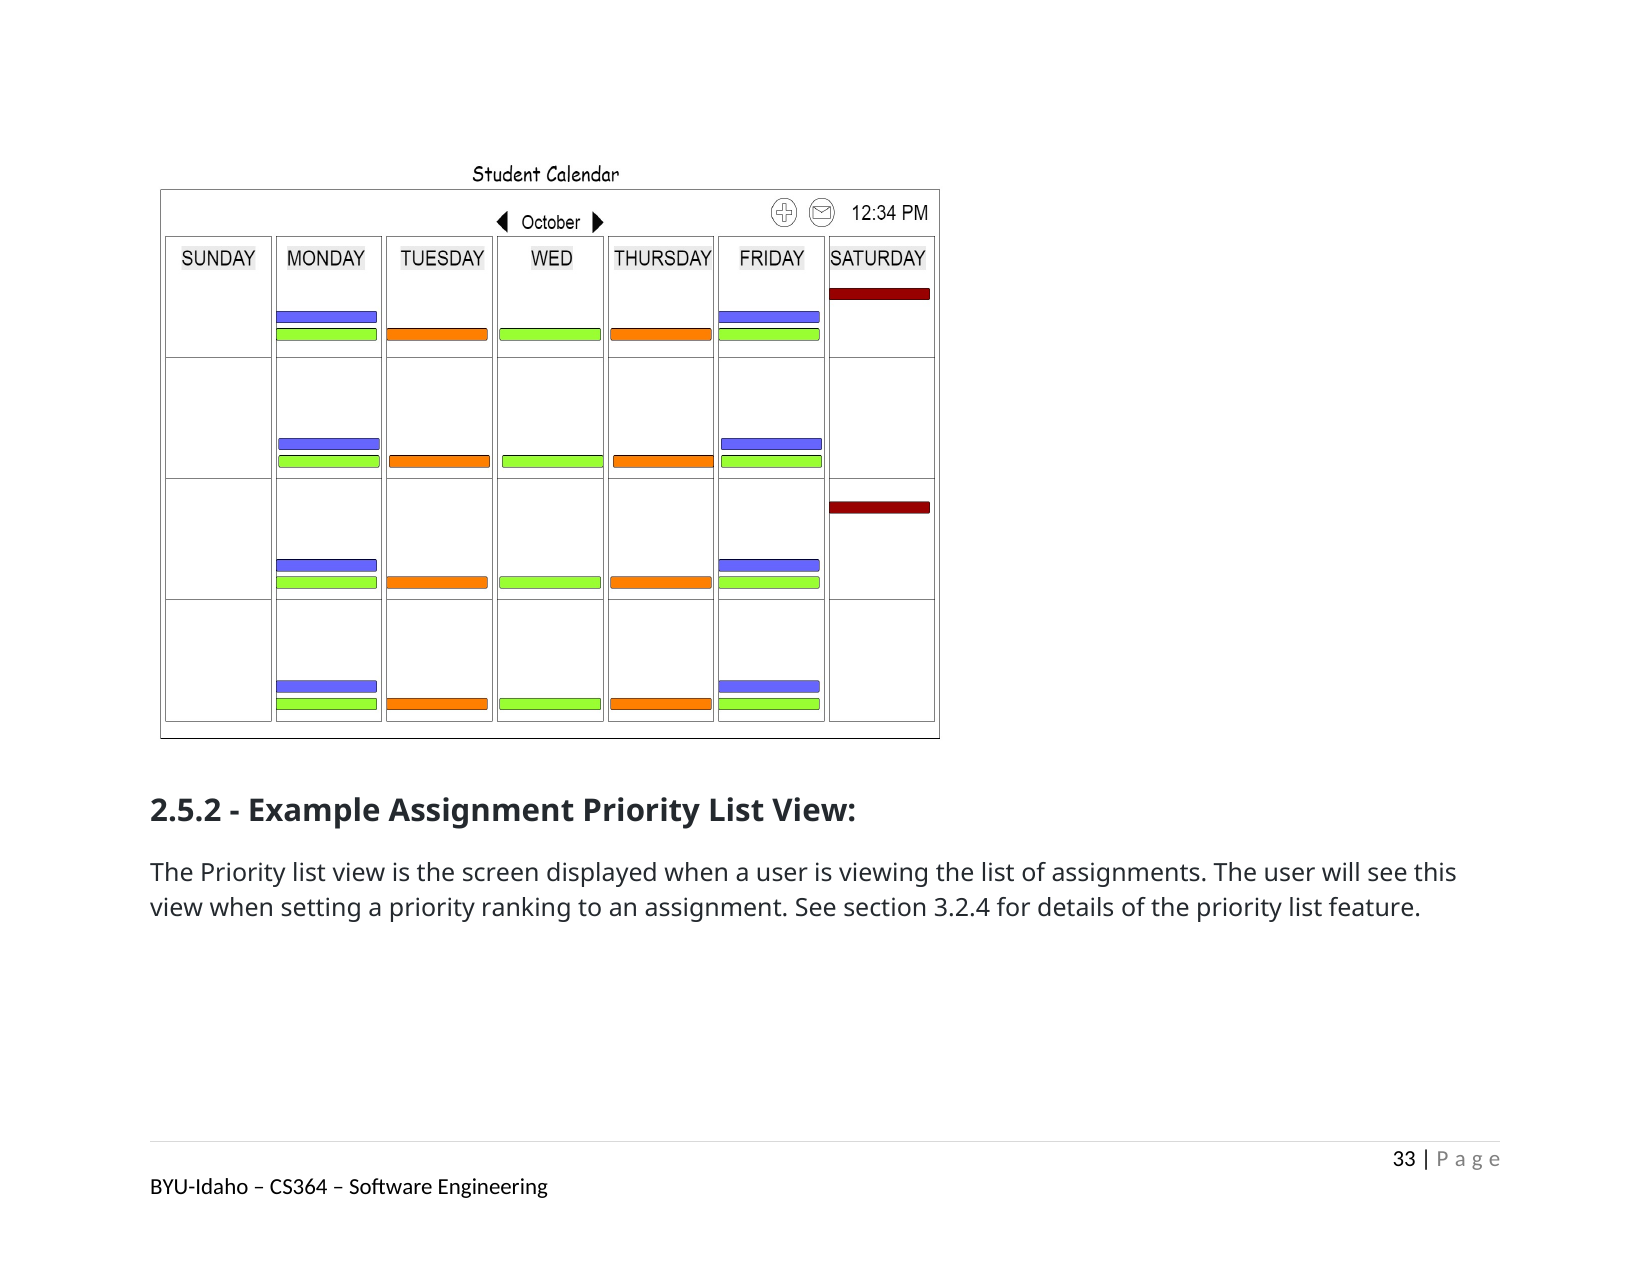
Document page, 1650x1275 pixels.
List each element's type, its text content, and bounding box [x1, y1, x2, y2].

text 2.5.2 - Example Assignment Priority List View: [150, 787, 1500, 830]
picture [150, 150, 950, 750]
text The Priority list view is the screen displayed when a user is viewing the list of assignments. The user will see this view when setting a priority ranking to an assignment. See section 3.2.4 for details of the priority list feature. [150, 855, 1500, 923]
